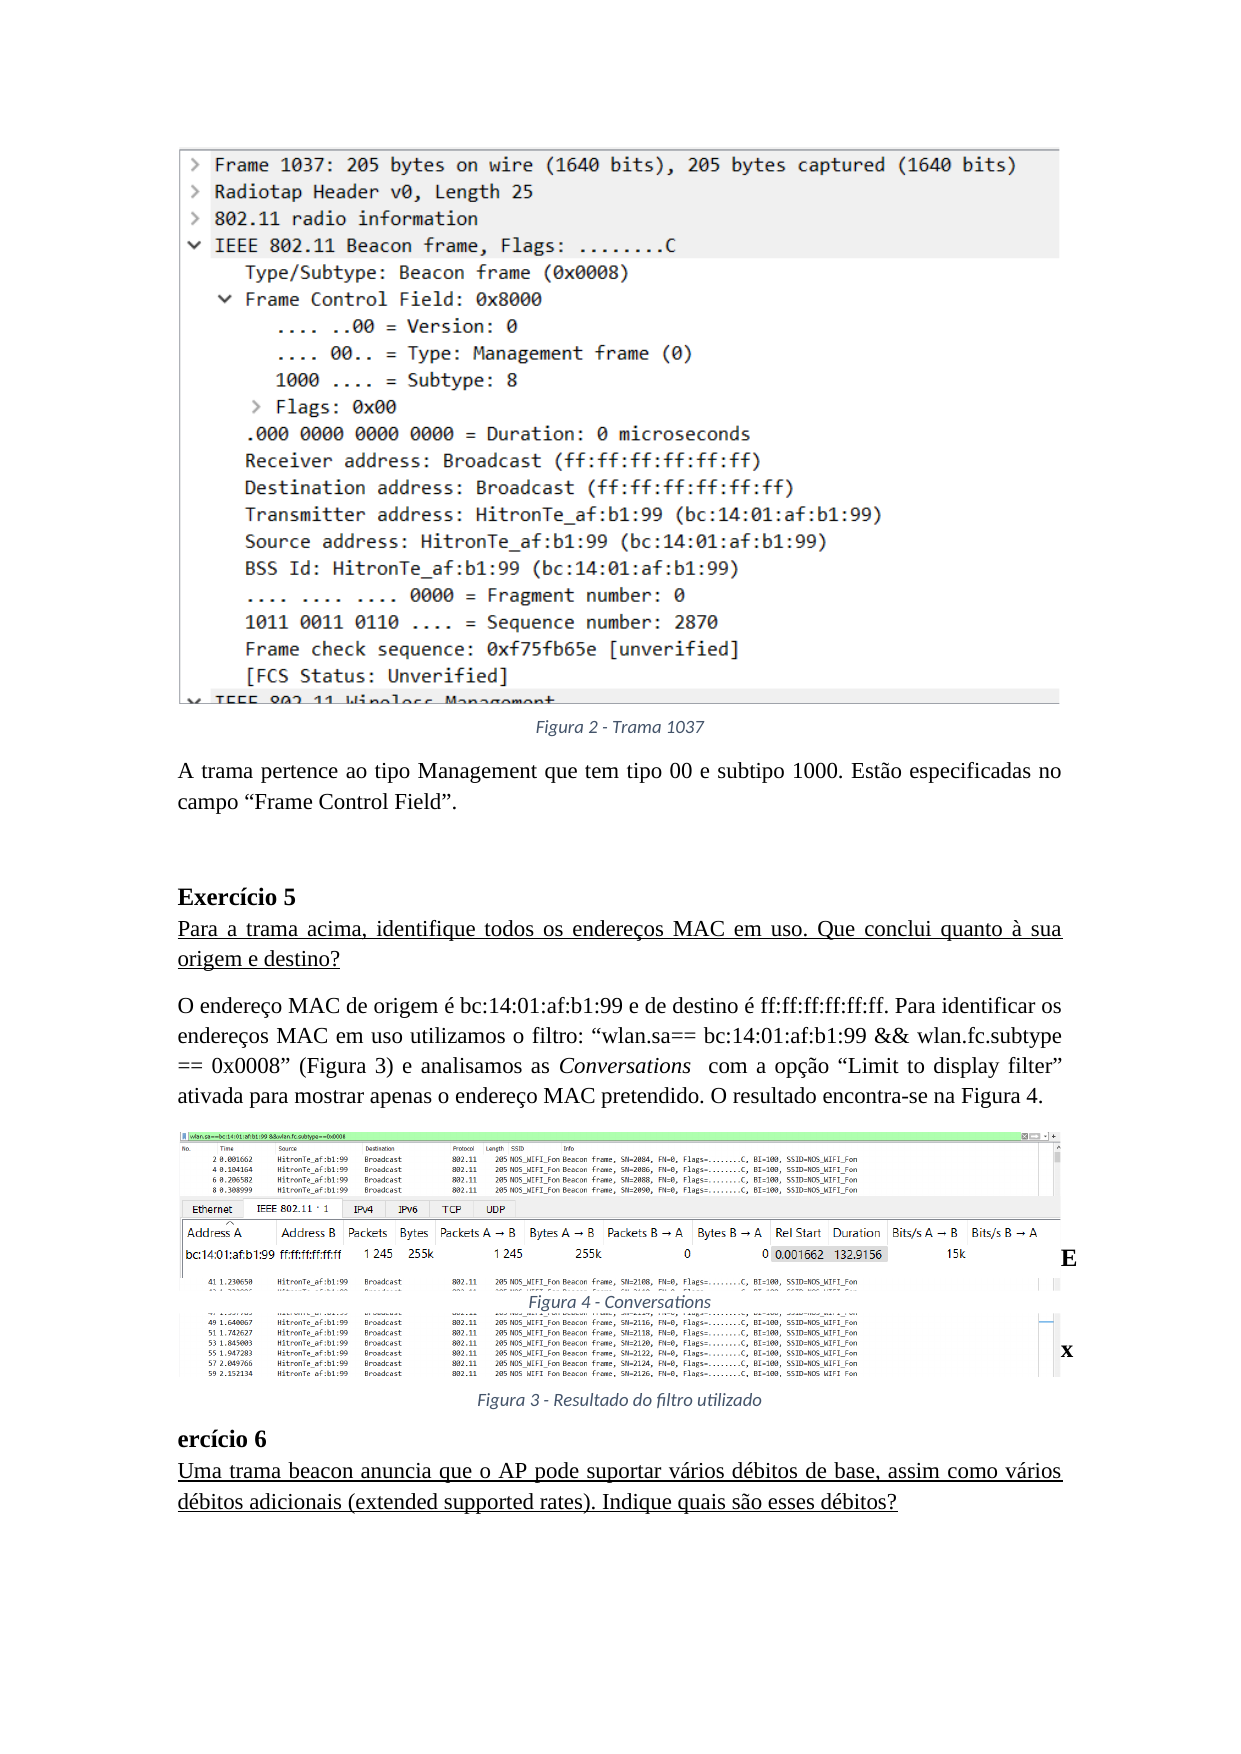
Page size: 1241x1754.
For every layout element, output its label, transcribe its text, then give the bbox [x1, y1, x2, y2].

subtitle Exercício 5 [177, 882, 1063, 910]
picture [179, 1132, 1060, 1290]
text Uma trama beacon anuncia que o AP pode suportar vários débitos de base, assim como vários débitos adicionais (extended supported rates). Indique quais são esses débitos? [177, 1481, 1063, 1514]
text Uma trama beacon anuncia que o AP pode suportar vários débitos de base, assim como vários débitos adicionais (extended supported rates). Indique quais são esses débitos? [177, 1457, 1063, 1480]
text Para a trama acima, identifique todos os endereços MAC em uso. Que conclui quanto à sua origem e destino? [177, 914, 1063, 938]
picture [179, 147, 1060, 704]
picture [179, 1314, 1060, 1376]
text Para a trama acima, identifique todos os endereços MAC em uso. Que conclui quanto à sua origem e destino? [177, 939, 1063, 971]
text O endereço MAC de origem é bc:14:01:af:b1:99 e de destino é ff:ff:ff:ff:ff:ff. Para identificar os endereços MAC em uso utilizamos o filtro: “wlan.sa== bc:14:01:af:b1:99 && wlan.fc.subtype == 0x0008” (Figura 3) e analisamos as Conversations com a opção “Limit to display filter” ativada para mostrar apenas o endereço MAC pretendido. O resultado encontra-se na Figura 4. [177, 992, 1063, 1109]
